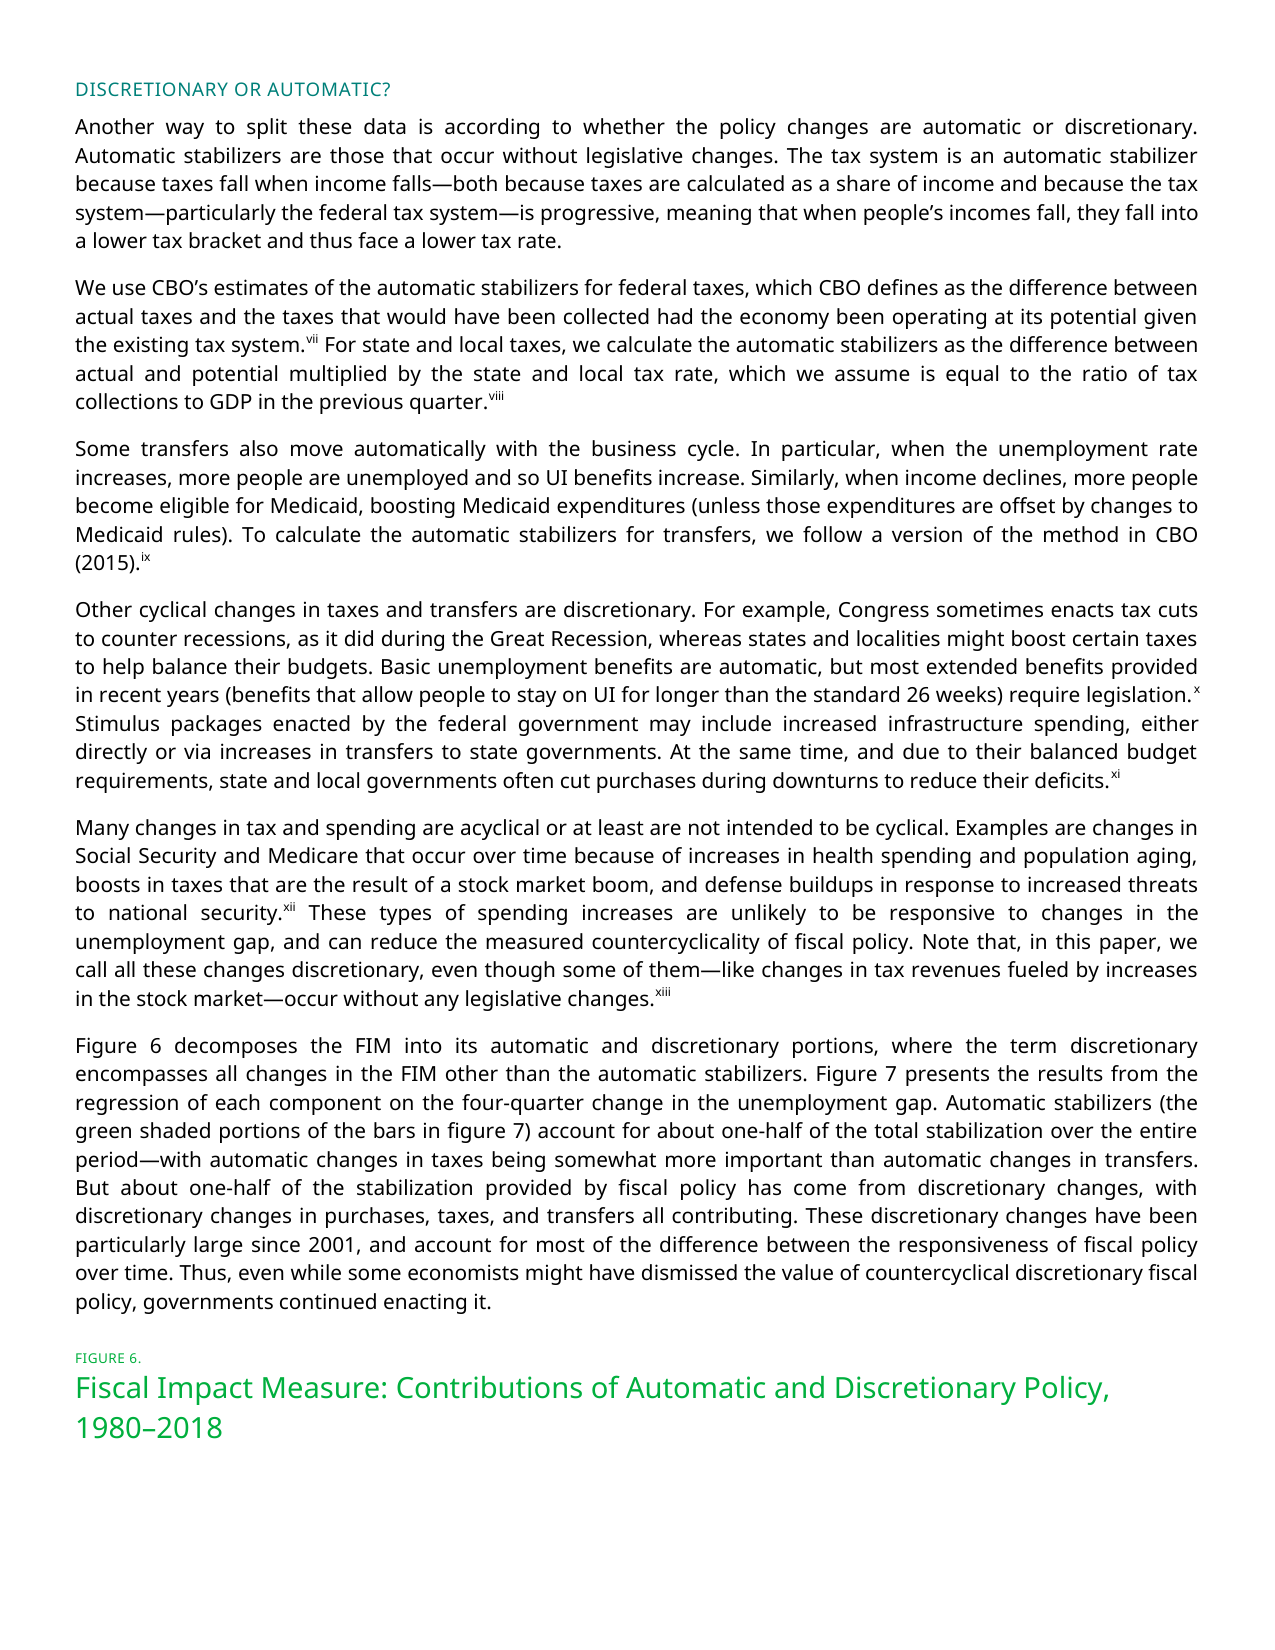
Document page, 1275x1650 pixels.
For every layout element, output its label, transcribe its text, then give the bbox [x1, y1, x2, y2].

text Figure 6 decomposes the FIM into its automatic and discretionary portions, where the term discretionary encompasses all changes in the FIM other than the automatic stabilizers. Figure 7 presents the results from the regression of each component on the four-quarter change in the unemployment gap. Automatic stabilizers (the green shaded portions of the bars in figure 7) account for about one-half of the total stabilization over the entire period—with automatic changes in taxes being somewhat more important than automatic changes in transfers. But about one-half of the stabilization provided by fiscal policy has come from discretionary changes, with discretionary changes in purchases, taxes, and transfers all contributing. These discretionary changes have been particularly large since 2001, and account for most of the difference between the responsiveness of fiscal policy over time. Thus, even while some economists might have dismissed the value of countercyclical discretionary fiscal policy, governments continued enacting it. [75, 1031, 1200, 1315]
text Many changes in tax and spending are acyclical or at least are not intended to be cyclical. Examples are changes in Social Security and Medicare that occur over time because of increases in health spending and population aging, boosts in taxes that are the result of a stock market boom, and defense buildups in response to increased threats to national security. These types of spending increases are unlikely to be responsive to changes in the unemployment gap, and can reduce the measured countercyclicality of fiscal policy. Note that, in this paper, we call all these changes discretionary, even though some of them—like changes in tax revenues fueled by increases in the stock market—occur without any legislative changes. [75, 813, 1200, 1012]
title Fiscal Impact Measure: Contributions of Automatic and Discretionary Policy, 1980–2018 [75, 1367, 1200, 1447]
text Figure 6. [75, 1334, 1200, 1367]
text Another way to split these data is according to whether the policy changes are automatic or discretionary. Automatic stabilizers are those that occur without legislative changes. The tax system is an automatic stabilizer because taxes fall when income falls—both because taxes are calculated as a share of income and because the tax system—particularly the federal tax system—is progressive, meaning that when people’s incomes fall, they fall into a lower tax bracket and thus face a lower tax rate. [75, 112, 1200, 255]
text Other cyclical changes in taxes and transfers are discretionary. For example, Congress sometimes enacts tax cuts to counter recessions, as it did during the Great Recession, whereas states and localities might boost certain taxes to help balance their budgets. Basic unemployment benefits are automatic, but most extended benefits provided in recent years (benefits that allow people to stay on UI for longer than the standard 26 weeks) require legislation. Stimulus packages enacted by the federal government may include increased infrastructure spending, either directly or via increases in transfers to state governments. At the same time, and due to their balanced budget requirements, state and local governments often cut purchases during downturns to reduce their deficits. [75, 595, 1200, 794]
text Some transfers also move automatically with the business cycle. In particular, when the unemployment rate increases, more people are unemployed and so UI benefits increase. Similarly, when income declines, more people become eligible for Medicaid, boosting Medicaid expenditures (unless those expenditures are offset by changes to Medicaid rules). To calculate the automatic stabilizers for transfers, we follow a version of the method in CBO (2015). [75, 434, 1200, 577]
subtitle Discretionary or Automatic? [75, 75, 1200, 102]
text We use CBO’s estimates of the automatic stabilizers for federal taxes, which CBO defines as the difference between actual taxes and the taxes that would have been collected had the economy been operating at its potential given the existing tax system. For state and local taxes, we calculate the automatic stabilizers as the difference between actual and potential multiplied by the state and local tax rate, which we assume is equal to the ratio of tax collections to GDP in the previous quarter. [75, 273, 1200, 416]
